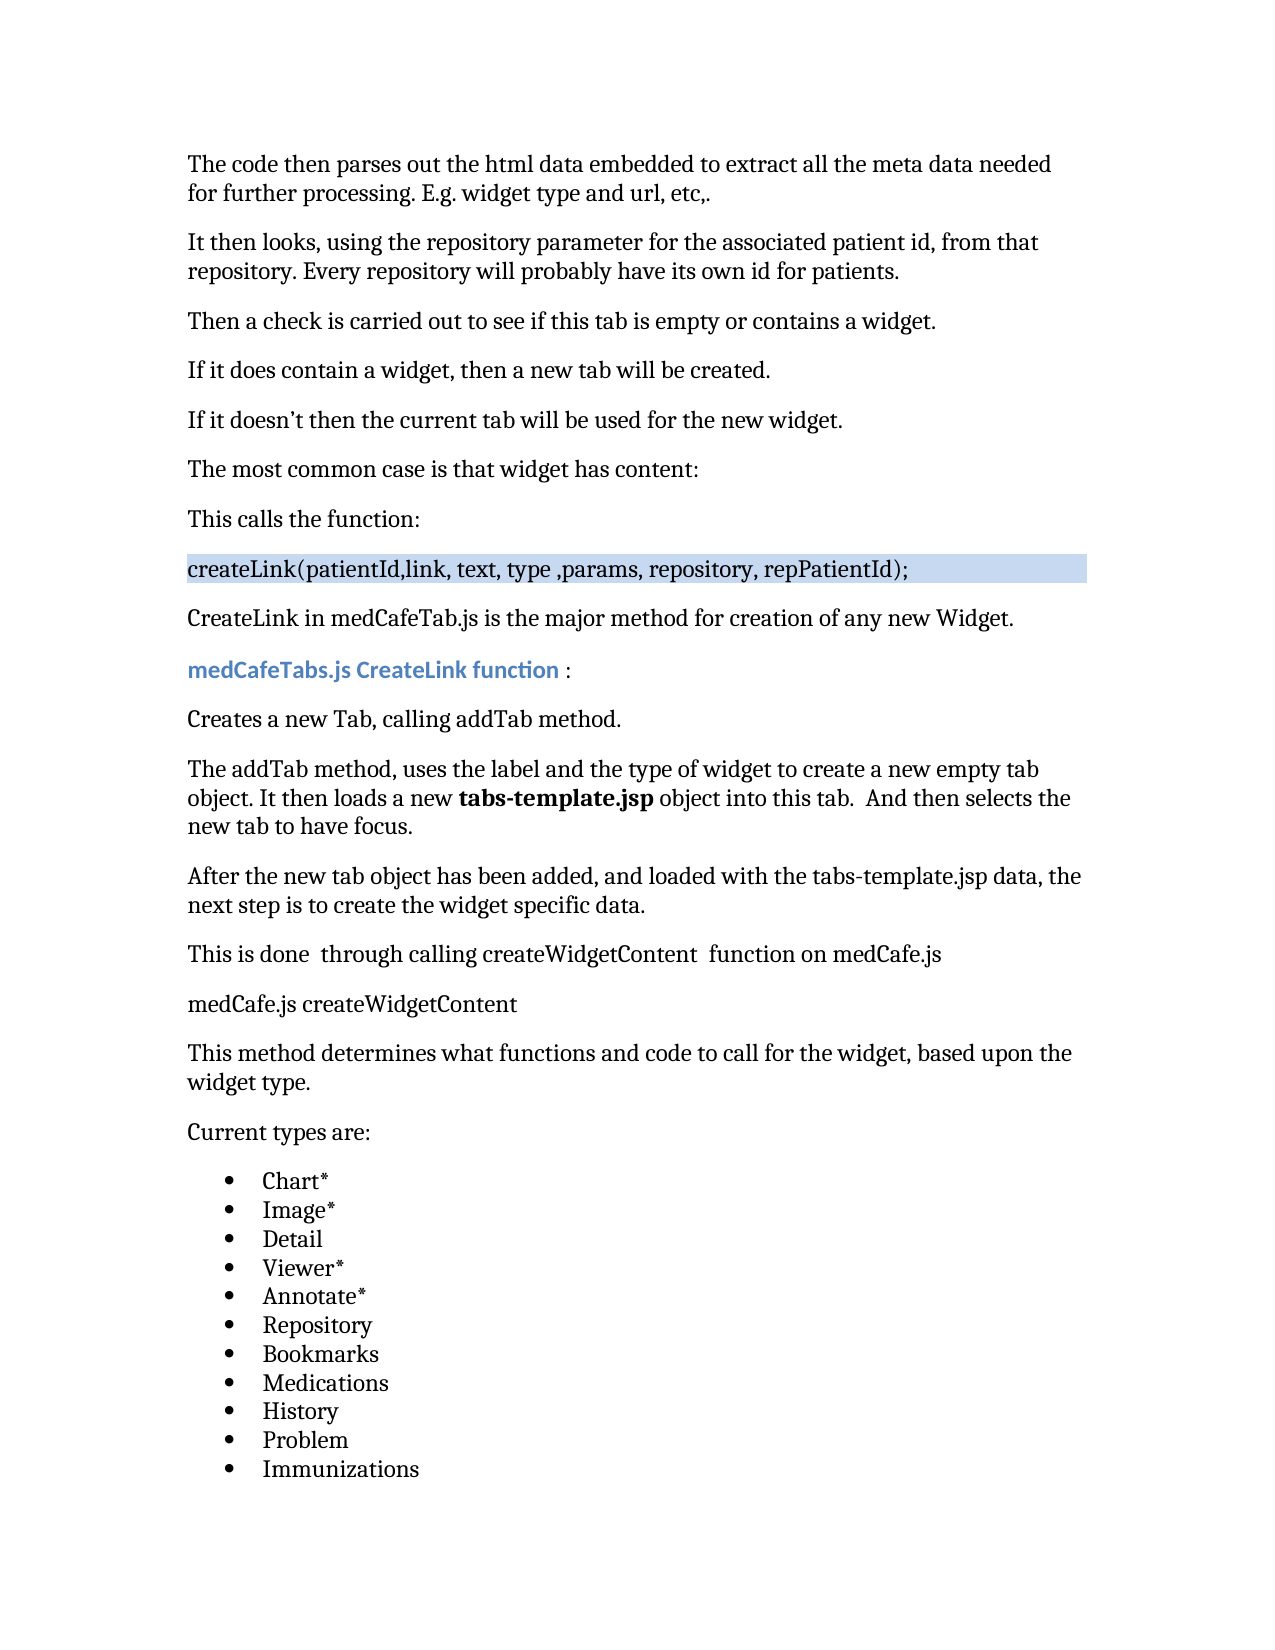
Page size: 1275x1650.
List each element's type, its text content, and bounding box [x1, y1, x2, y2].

list Viewer* [225, 1253, 1087, 1282]
text medCafeTabs.js CreateLink function : [187, 654, 1087, 684]
list Medications [225, 1368, 1087, 1397]
list Image* [225, 1196, 1087, 1225]
text Creates a new Tab, calling addTab method. [187, 705, 1087, 734]
text The most common case is that widget has content: [187, 455, 1087, 484]
text After the new tab object has been added, and loaded with the tabs-template.jsp data, the next step is to create the widget specific data. [187, 862, 1087, 919]
list Annotate* [225, 1282, 1087, 1311]
text If it doesn’t then the current tab will be used for the new widget. [187, 406, 1087, 434]
text This calls the function: [187, 505, 1087, 534]
text This is done through calling createWidgetContent function on medCafe.js [187, 940, 1087, 969]
list Repository [225, 1311, 1087, 1340]
list History [225, 1397, 1087, 1426]
list Problem [225, 1426, 1087, 1455]
list Chart* [225, 1167, 1087, 1196]
text It then looks, using the repository parameter for the associated patient id, from that repository. Every repository will probably have its own id for patients. [187, 228, 1087, 286]
text Current types are: [187, 1118, 1087, 1146]
text createLink(patientId,link, text, type ,params, repository, repPatientId); [187, 554, 1087, 583]
text medCafe.js createWidgetContent [187, 990, 1087, 1018]
list Detail [225, 1225, 1087, 1253]
text CreateLink in medCafeTab.js is the major method for creation of any new Widget. [187, 604, 1087, 633]
text The addTab method, uses the label and the type of widget to create a new empty tab object. It then loads a new tabs-template.jsp object into this tab. And then selects the new tab to have focus. [187, 755, 1087, 841]
list Bookmarks [225, 1340, 1087, 1368]
text The code then parses out the html data embedded to extract all the meta data needed for further processing. E.g. widget type and url, etc,. [187, 150, 1087, 207]
list Immunizations [225, 1455, 1087, 1483]
text Then a check is carried out to see if this tab is empty or contains a widget. [187, 307, 1087, 335]
text This method determines what functions and code to call for the widget, based upon the widget type. [187, 1039, 1087, 1097]
text If it does contain a widget, then a new tab will be created. [187, 356, 1087, 385]
